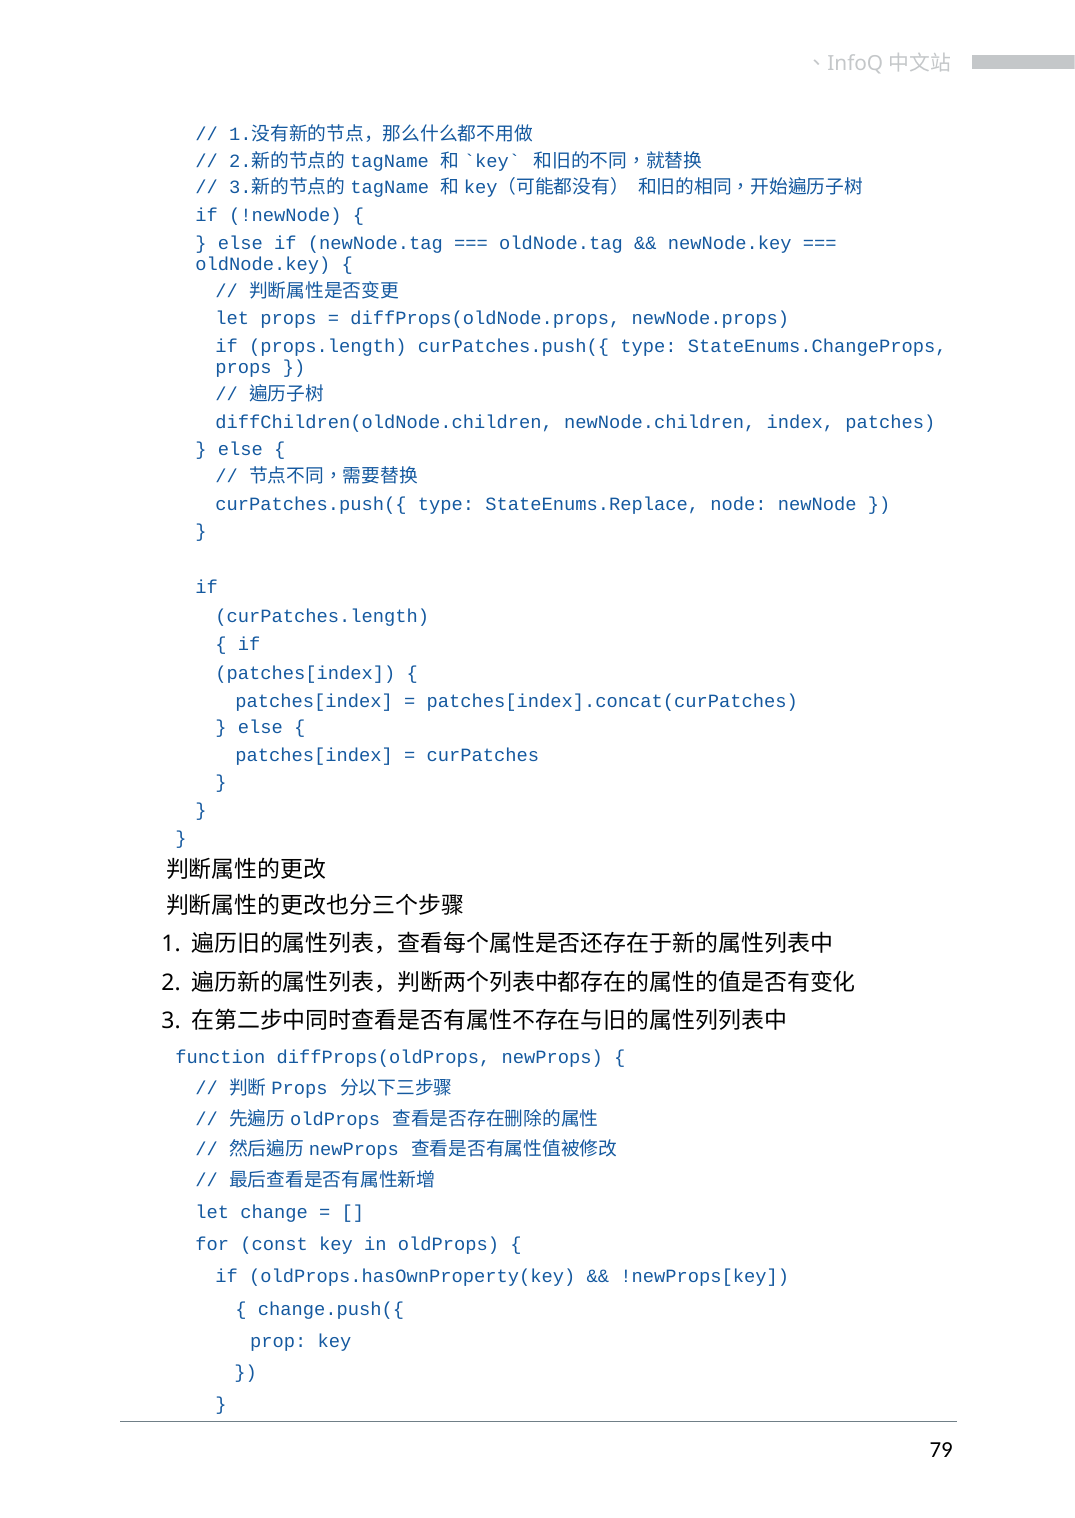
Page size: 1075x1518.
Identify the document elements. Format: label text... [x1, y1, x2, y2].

text // 判断 Props 分以下三步骤 [195, 1074, 976, 1100]
text // 最后查看是否有属性新增 [195, 1167, 976, 1192]
text // 3.新的节点的 tagName 和 key（可能都没有） 和旧的相同，开始遍历子树 [195, 174, 976, 199]
text } else if (newNode.tag === oldNode.tag && newNode.key === oldNode.key) { [195, 233, 976, 276]
text } [175, 828, 976, 850]
text patches[index] = curPatches [235, 745, 976, 767]
text } else { [215, 718, 976, 739]
text prop: key [120, 1333, 481, 1352]
text } [215, 773, 976, 794]
text // 1.没有新的节点，那么什么都不用做 [195, 119, 976, 146]
text } else { [195, 440, 976, 461]
text // 判断属性是否变更 [215, 277, 976, 303]
text // 遍历子树 [215, 380, 976, 406]
subtitle 判断属性的更改 [166, 850, 976, 884]
text diffChildren(oldNode.children, newNode.children, index, patches) [215, 412, 976, 434]
text } [215, 1394, 976, 1416]
text } [195, 522, 976, 543]
text // 节点不同，需要替换 [215, 462, 976, 488]
text for (const key in oldProps) { [195, 1235, 976, 1256]
text // 然后遍历 newProps 查看是否有属性值被修改 [195, 1136, 976, 1161]
text if (oldProps.hasOwnProperty(key) && !newProps[key]) { change.push({ [215, 1267, 835, 1321]
text if (curPatches.length) { if (patches[index]) { [195, 578, 431, 685]
text } [195, 801, 976, 822]
text }) [120, 1362, 371, 1384]
text 2. 遍历新的属性列表，判断两个列表中都存在的属性的值是否有变化 [161, 963, 976, 997]
text function diffProps(oldProps, newProps) { [175, 1048, 976, 1069]
text // 先遍历 oldProps 查看是否存在删除的属性 [195, 1105, 976, 1131]
text let props = diffProps(oldNode.props, newNode.props) [215, 309, 976, 330]
text curPatches.push({ type: StateEnums.Replace, node: newNode }) [215, 494, 976, 516]
text if (!newNode) { [195, 206, 976, 227]
text 1. 遍历旧的属性列表，查看每个属性是否还存在于新的属性列表中 [161, 925, 976, 958]
text patches[index] = patches[index].concat(curPatches) [235, 692, 976, 711]
text let change = [] [195, 1203, 976, 1224]
text 判断属性的更改也分三个步骤 [166, 887, 976, 920]
text // 2.新的节点的 tagName 和 `key` 和旧的不同，就替换 [195, 147, 976, 173]
text if (props.length) curPatches.push({ type: StateEnums.ChangeProps, props }) [215, 337, 976, 379]
text 3. 在第二步中同时查看是否有属性不存在与旧的属性列列表中 [161, 1002, 976, 1035]
